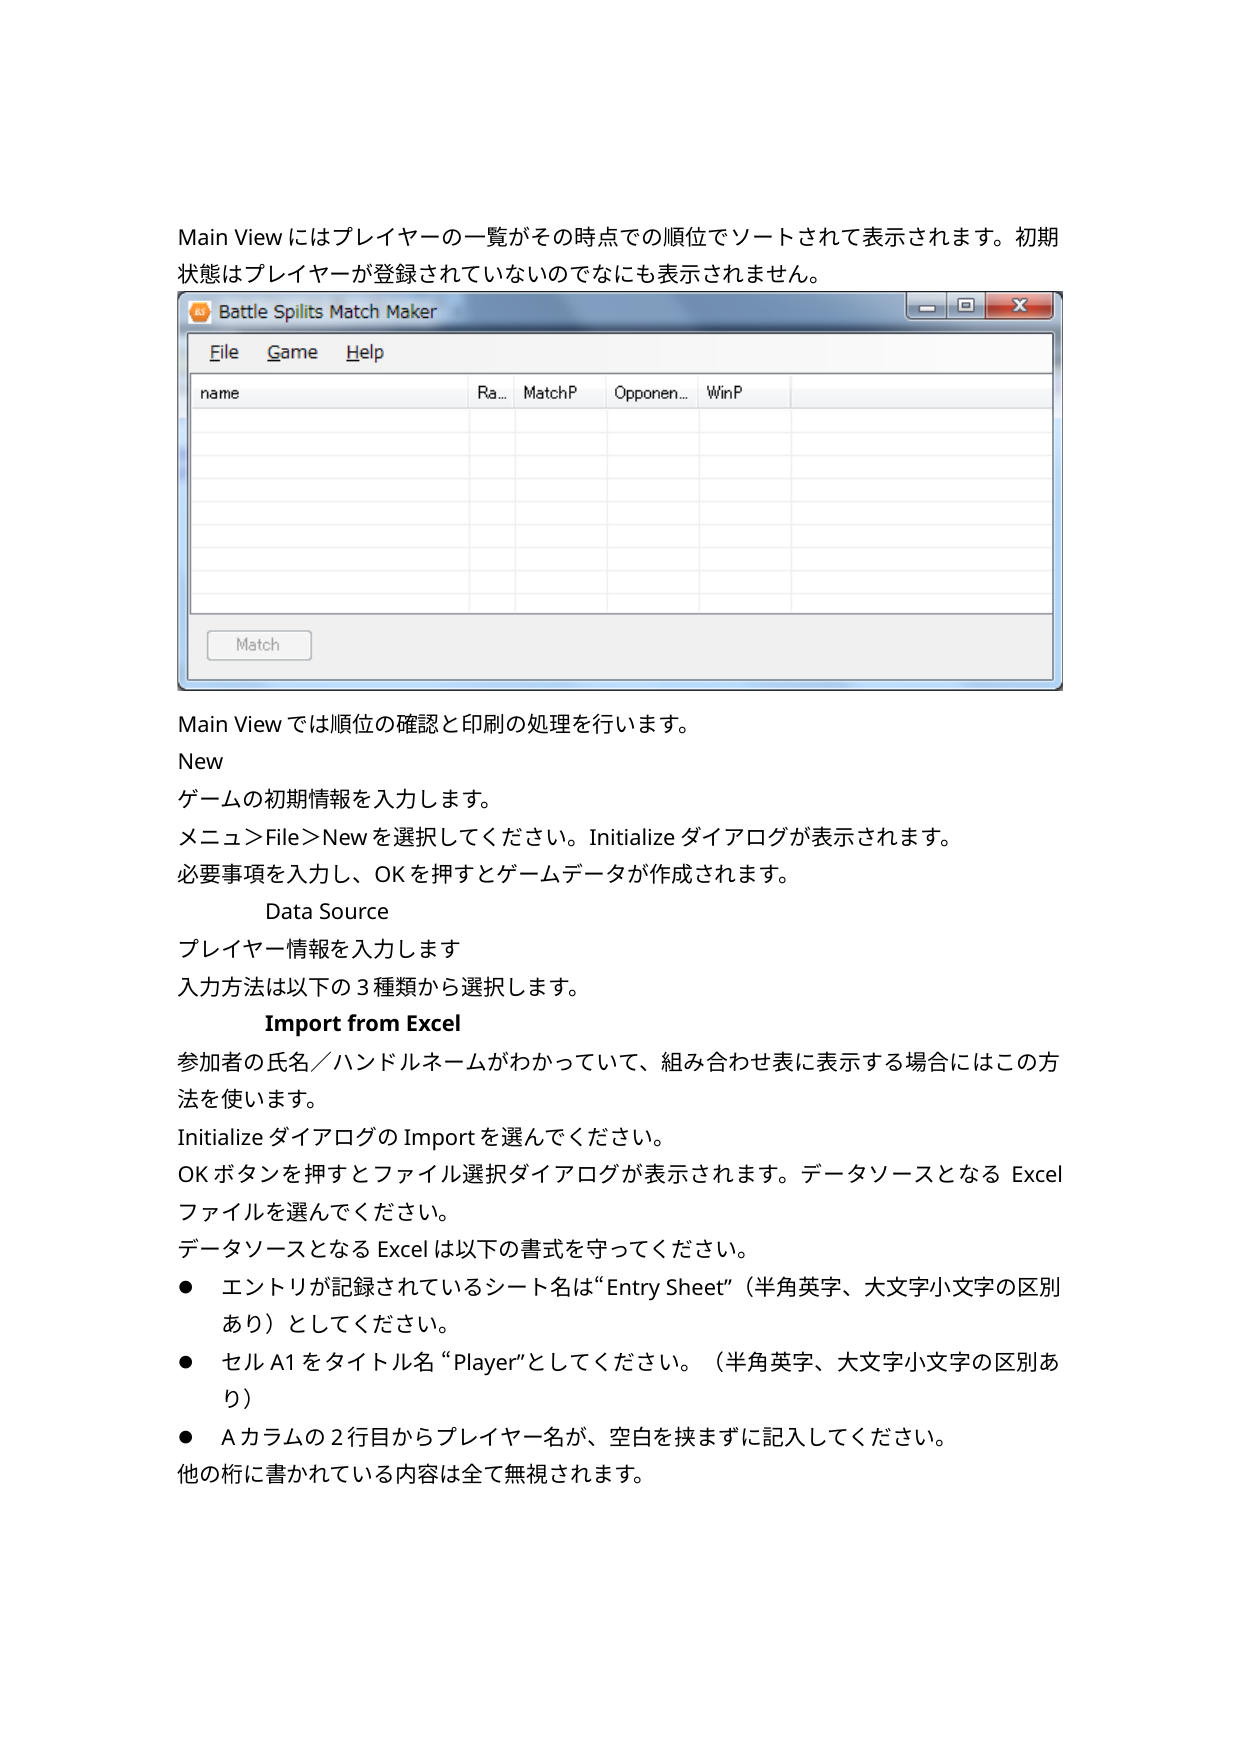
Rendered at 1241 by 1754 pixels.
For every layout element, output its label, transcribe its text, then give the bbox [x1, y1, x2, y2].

subtitle New [177, 742, 1063, 779]
subtitle Data Source [265, 892, 1063, 929]
text メニュ＞File＞Newを選択してください。Initializeダイアログが表示されます。 [177, 817, 1063, 854]
text InitializeダイアログのImportを選んでください。 [177, 1117, 1063, 1154]
text 入力方法は以下の3種類から選択します。 [177, 967, 1063, 1004]
text ゲームの初期情報を入力します。 [177, 779, 1063, 817]
text 他の桁に書かれている内容は全て無視されます。 [177, 1454, 1063, 1492]
text データソースとなるExcelは以下の書式を守ってください。 [177, 1229, 1063, 1267]
list Aカラムの2行目からプレイヤー名が、空白を挟まずに記入してください。 [177, 1417, 1063, 1454]
subtitle Import from Excel [265, 1004, 1063, 1042]
picture [177, 291, 1063, 691]
text OKボタンを押すとファイル選択ダイアログが表示されます。データソースとなるExcelファイルを選んでください。 [177, 1154, 1063, 1229]
text 参加者の氏名／ハンドルネームがわかっていて、組み合わせ表に表示する場合にはこの方法を使います。 [177, 1042, 1063, 1117]
text Main Viewにはプレイヤーの一覧がその時点での順位でソートされて表示されます。初期状態はプレイヤーが登録されていないのでなにも表示されません。 [177, 217, 1063, 291]
list セルA1をタイトル名 “Player”としてください。（半角英字、大文字小文字の区別あり） [177, 1342, 1063, 1417]
text Main Viewでは順位の確認と印刷の処理を行います。 [177, 704, 1063, 742]
list エントリが記録されているシート名は“Entry Sheet”（半角英字、大文字小文字の区別あり）としてください。 [177, 1267, 1063, 1342]
text プレイヤー情報を入力します [177, 929, 1063, 967]
text 必要事項を入力し、OKを押すとゲームデータが作成されます。 [177, 854, 1063, 892]
